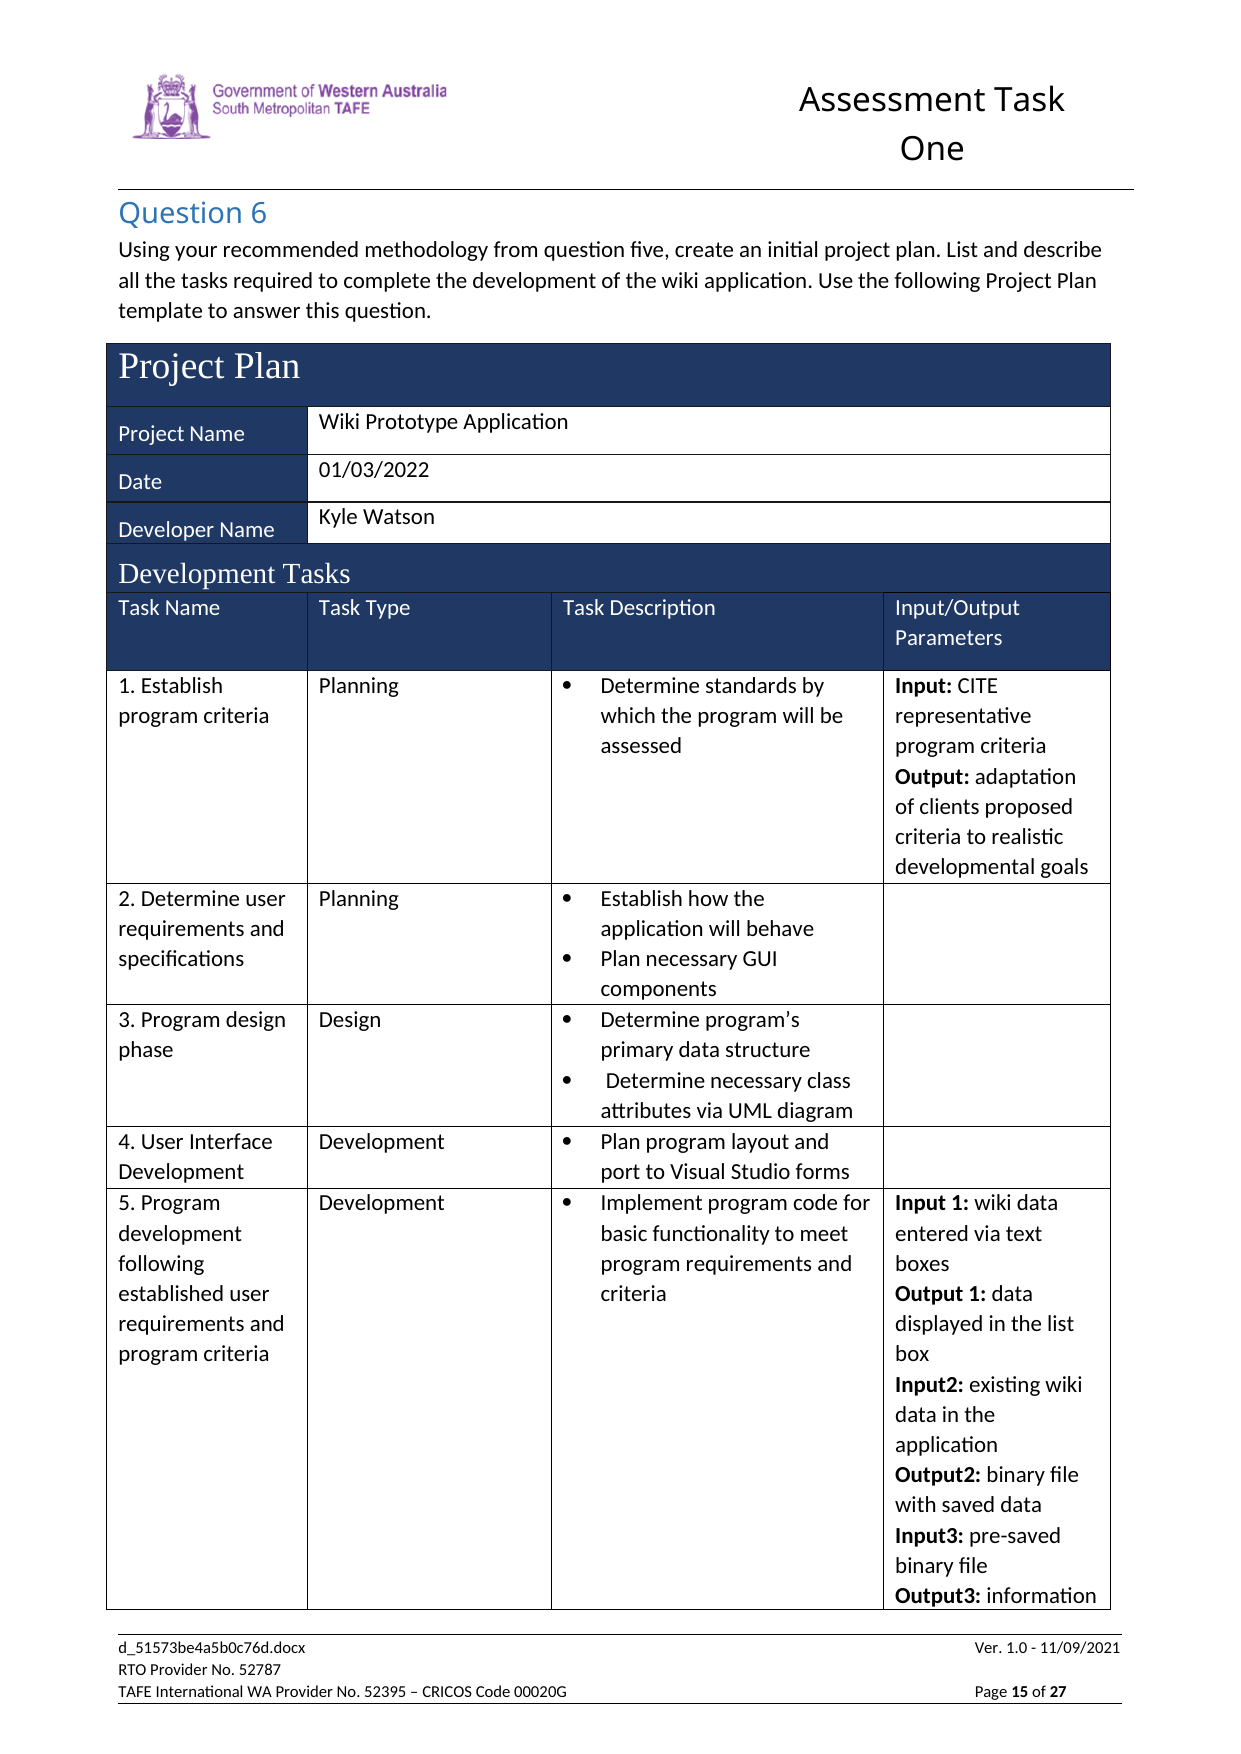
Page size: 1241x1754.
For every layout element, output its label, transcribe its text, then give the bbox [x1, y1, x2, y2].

table_cell Input: CITE representative program criteria Output: adaptation of clients proposed criteria to realistic developmental goals [884, 671, 1110, 883]
table_cell 01/03/2022 [308, 455, 1110, 501]
table_cell Task Type [308, 593, 551, 670]
table_cell 5. Program development following established user requirements and program criteria [107, 1189, 307, 1609]
table_cell Input/Output Parameters [884, 593, 1110, 670]
table_cell Development Tasks [107, 544, 1110, 592]
table_cell Kyle Watson [308, 503, 1110, 543]
table_cell Wiki Prototype Application [308, 407, 1110, 454]
table_cell Development [308, 1127, 551, 1187]
table_cell Planning [308, 671, 551, 883]
table_cell [884, 884, 1110, 1004]
table_cell Task Description [552, 593, 883, 670]
table_cell Developer Name [107, 503, 307, 543]
table_cell Plan program layout and port to Visual Studio forms [552, 1127, 883, 1187]
table_cell Task Name [107, 593, 307, 670]
table_cell 2. Determine user requirements and specifications [107, 884, 307, 1004]
subtitle Question 6 [118, 190, 1122, 232]
table_cell Planning [308, 884, 551, 1004]
table_cell Determine program’s primary data structure Determine necessary class attributes via UML diagram [552, 1005, 883, 1126]
table_cell 1. Establish program criteria [107, 671, 307, 883]
table_cell 4. User Interface Development [107, 1127, 307, 1187]
table_cell Date [107, 455, 307, 501]
table_cell Determine standards by which the program will be assessed [552, 671, 883, 883]
table_cell Development [308, 1189, 551, 1609]
table_cell [884, 1005, 1110, 1126]
table_cell Implement program code for basic functionality to meet program requirements and criteria [552, 1189, 883, 1609]
picture [132, 74, 447, 139]
table_header Project Plan [107, 344, 1110, 406]
table_cell 3. Program design phase [107, 1005, 307, 1126]
table_cell Design [308, 1005, 551, 1126]
table_cell [884, 1127, 1110, 1187]
table_cell Project Name [107, 407, 307, 454]
text Using your recommended methodology from question five, create an initial project plan. List and describe all the tasks required to complete the development of the wiki application. Use the following Project Plan template to answer this question. [118, 236, 1122, 324]
table_cell Establish how the application will behave Plan necessary GUI components [552, 884, 883, 1004]
